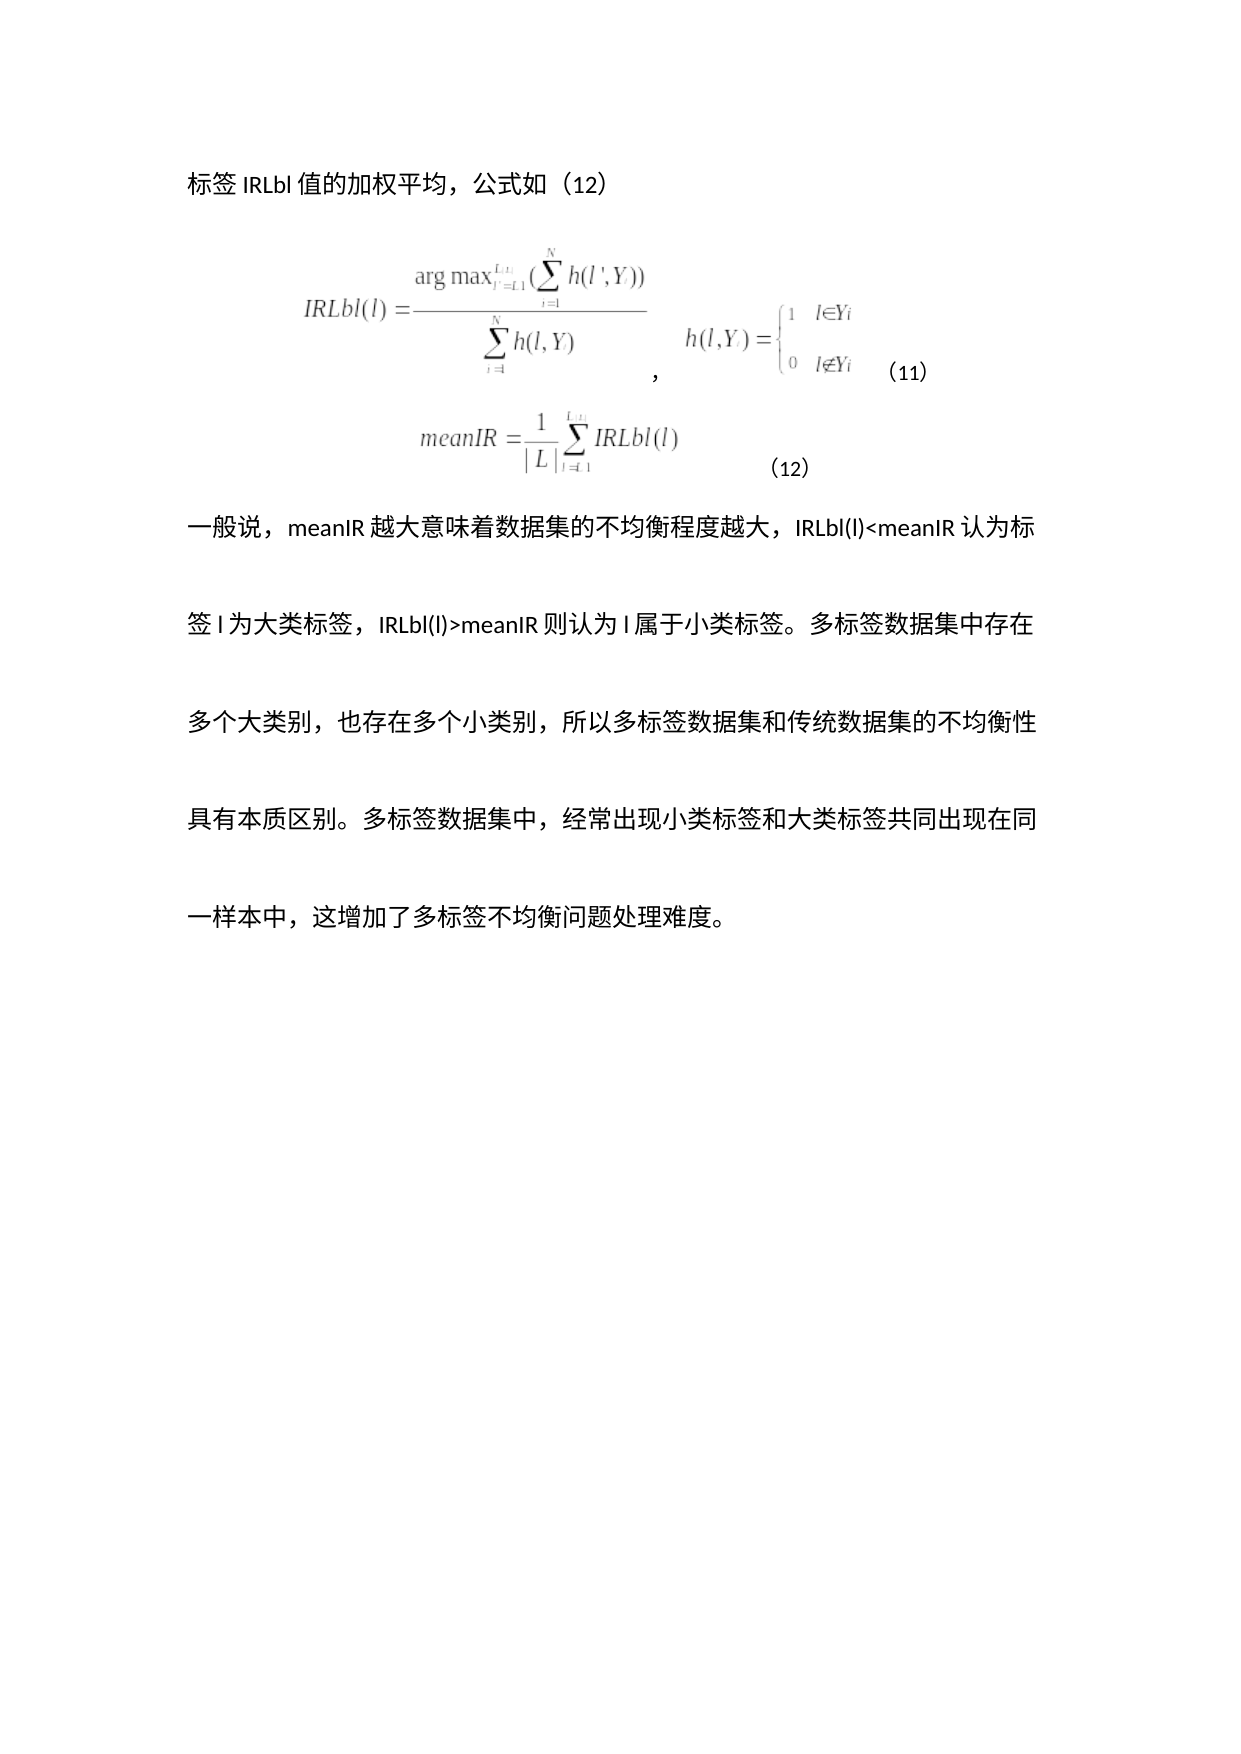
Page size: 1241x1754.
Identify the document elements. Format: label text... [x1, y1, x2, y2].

text 一般说，meanIR越大意味着数据集的不均衡程度越大，IRLbl(l)<meanIR认为标签l为大类标签，IRLbl(l)>meanIR则认为l属于小类标签。多标签数据集中存在多个大类别，也存在多个小类别，所以多标签数据集和传统数据集的不均衡性具有本质区别。多标签数据集中，经常出现小类标签和大类标签共同出现在同一样本中，这增加了多标签不均衡问题处理难度。 [187, 493, 1053, 948]
text （12） [187, 396, 1053, 493]
text ， （11） [187, 233, 1053, 396]
text 目前度量多标签数据集不均衡性的常用指标有两种方法，IRLbl度量数据集中每个标签不均衡度，定义如公式（11），利用样本集中出现最多的类标签的样本数目与当前标签的样本数目之比来表示该标签的不均衡率。MeanIR是对所有标签IRLbl值的加权平均，公式如（12） [187, 150, 1053, 215]
